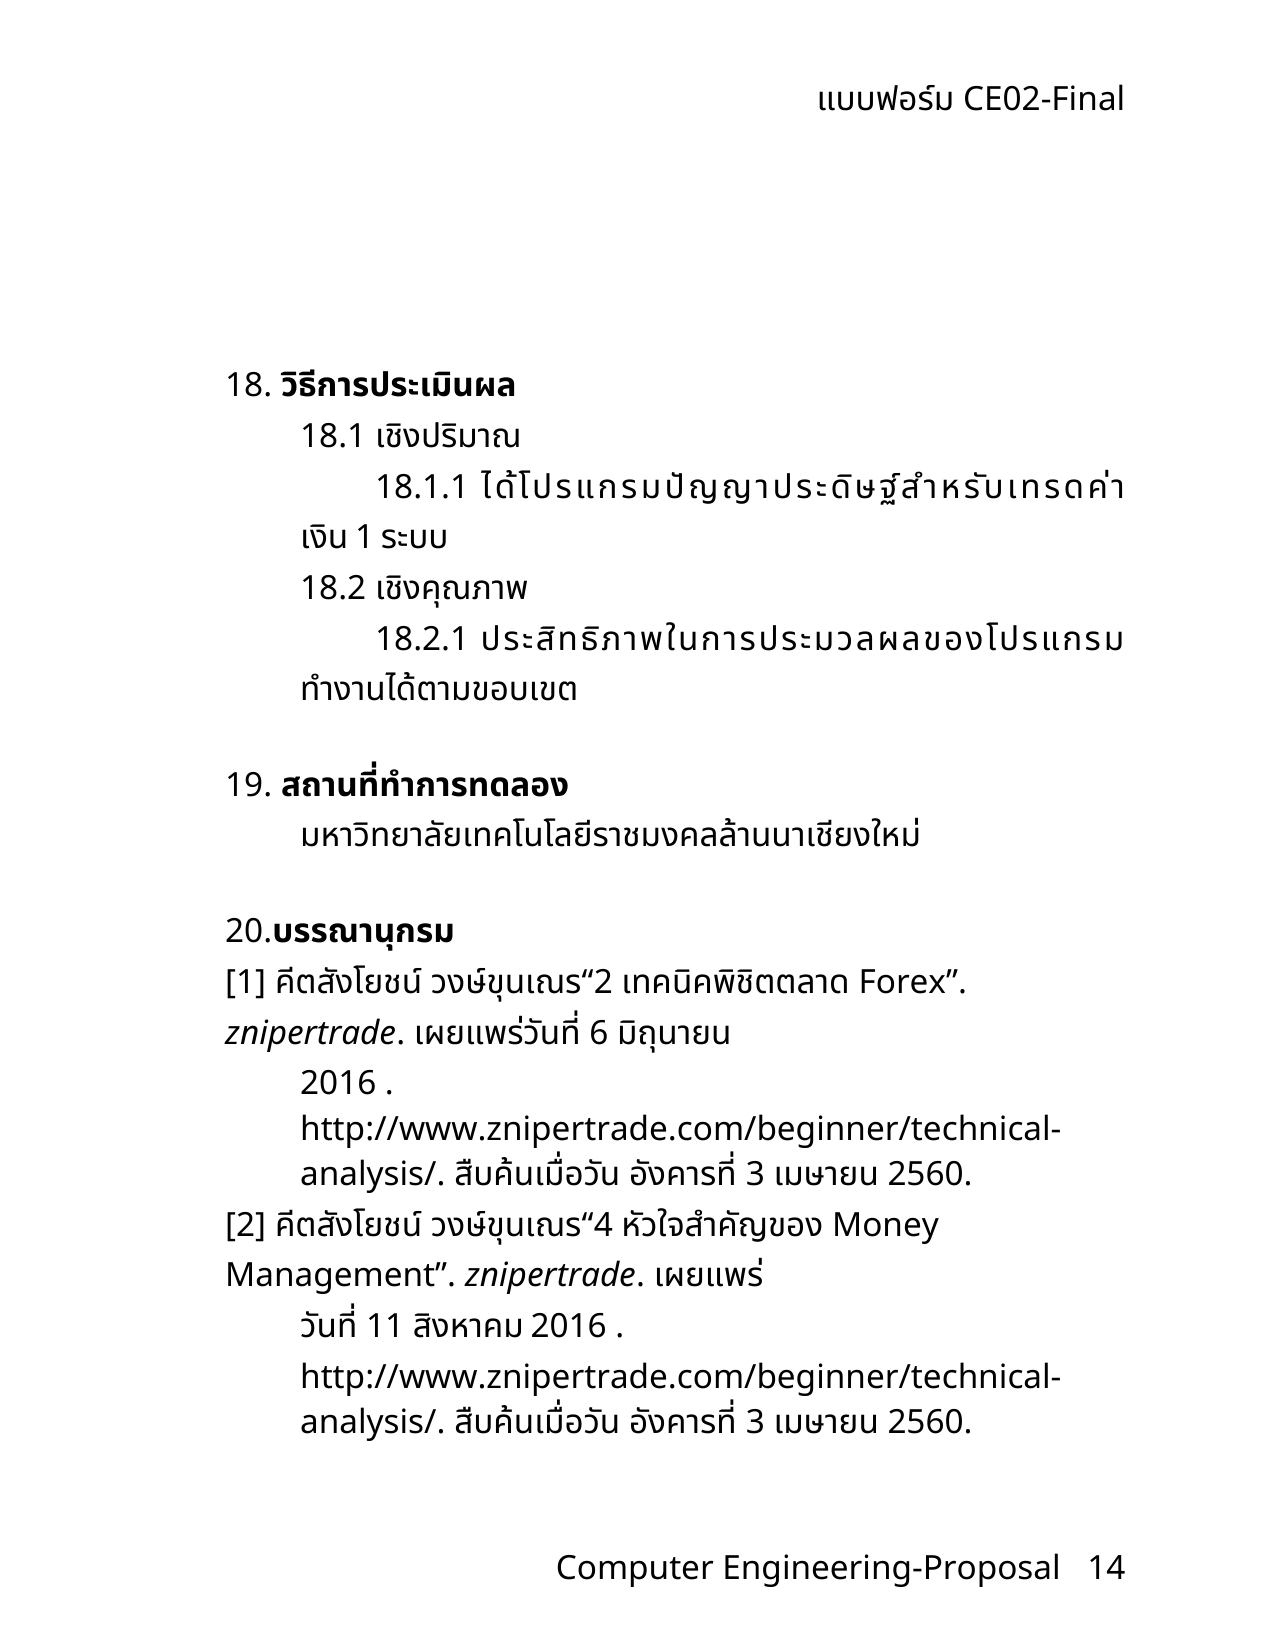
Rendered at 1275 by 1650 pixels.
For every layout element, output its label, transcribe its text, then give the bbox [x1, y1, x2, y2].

text 18.2.1 ประสิทธิภาพในการประมวลผลของโปรแกรมทำงานได้ตามขอบเขต [300, 614, 1125, 715]
text 18.1.1 ได้โปรแกรมปัญญาประดิษฐ์สำหรับเทรดค่าเงิน1ระบบ [300, 462, 1125, 564]
text วันที่ 11 สิงหาคม2016 . http://www.znipertrade.com/beginner/technical-analysis/. สืบค้นเมื่อวัน อังคารที่ 3 เมษายน 2560. [300, 1302, 1125, 1448]
text [2] คีตสังโยชน์ วงษ์ขุนเณร“4 หัวใจสำคัญของ Money Management”. znipertrade. เผยแพร่ [225, 1201, 1125, 1302]
text 18.1 เชิงปริมาณ [225, 412, 1125, 462]
text 20.บรรณานุกรม [225, 907, 1125, 958]
text 19. สถานที่ทำการทดลอง [225, 761, 1125, 811]
text 18. วิธีการประเมินผล [225, 361, 1125, 412]
text มหาวิทยาลัยเทคโนโลยีราชมงคลล้านนาเชียงใหม่ [225, 811, 1125, 862]
text [1] คีตสังโยชน์ วงษ์ขุนเณร“2 เทคนิคพิชิตตลาด Forex”. znipertrade. เผยแพร่วันที่ 6 มิถุนายน [225, 958, 1125, 1059]
text 2016 . http://www.znipertrade.com/beginner/technical-analysis/. สืบค้นเมื่อวัน อังคารที่ 3 เมษายน 2560. [300, 1059, 1125, 1201]
text 18.2 เชิงคุณภาพ [225, 564, 1125, 614]
